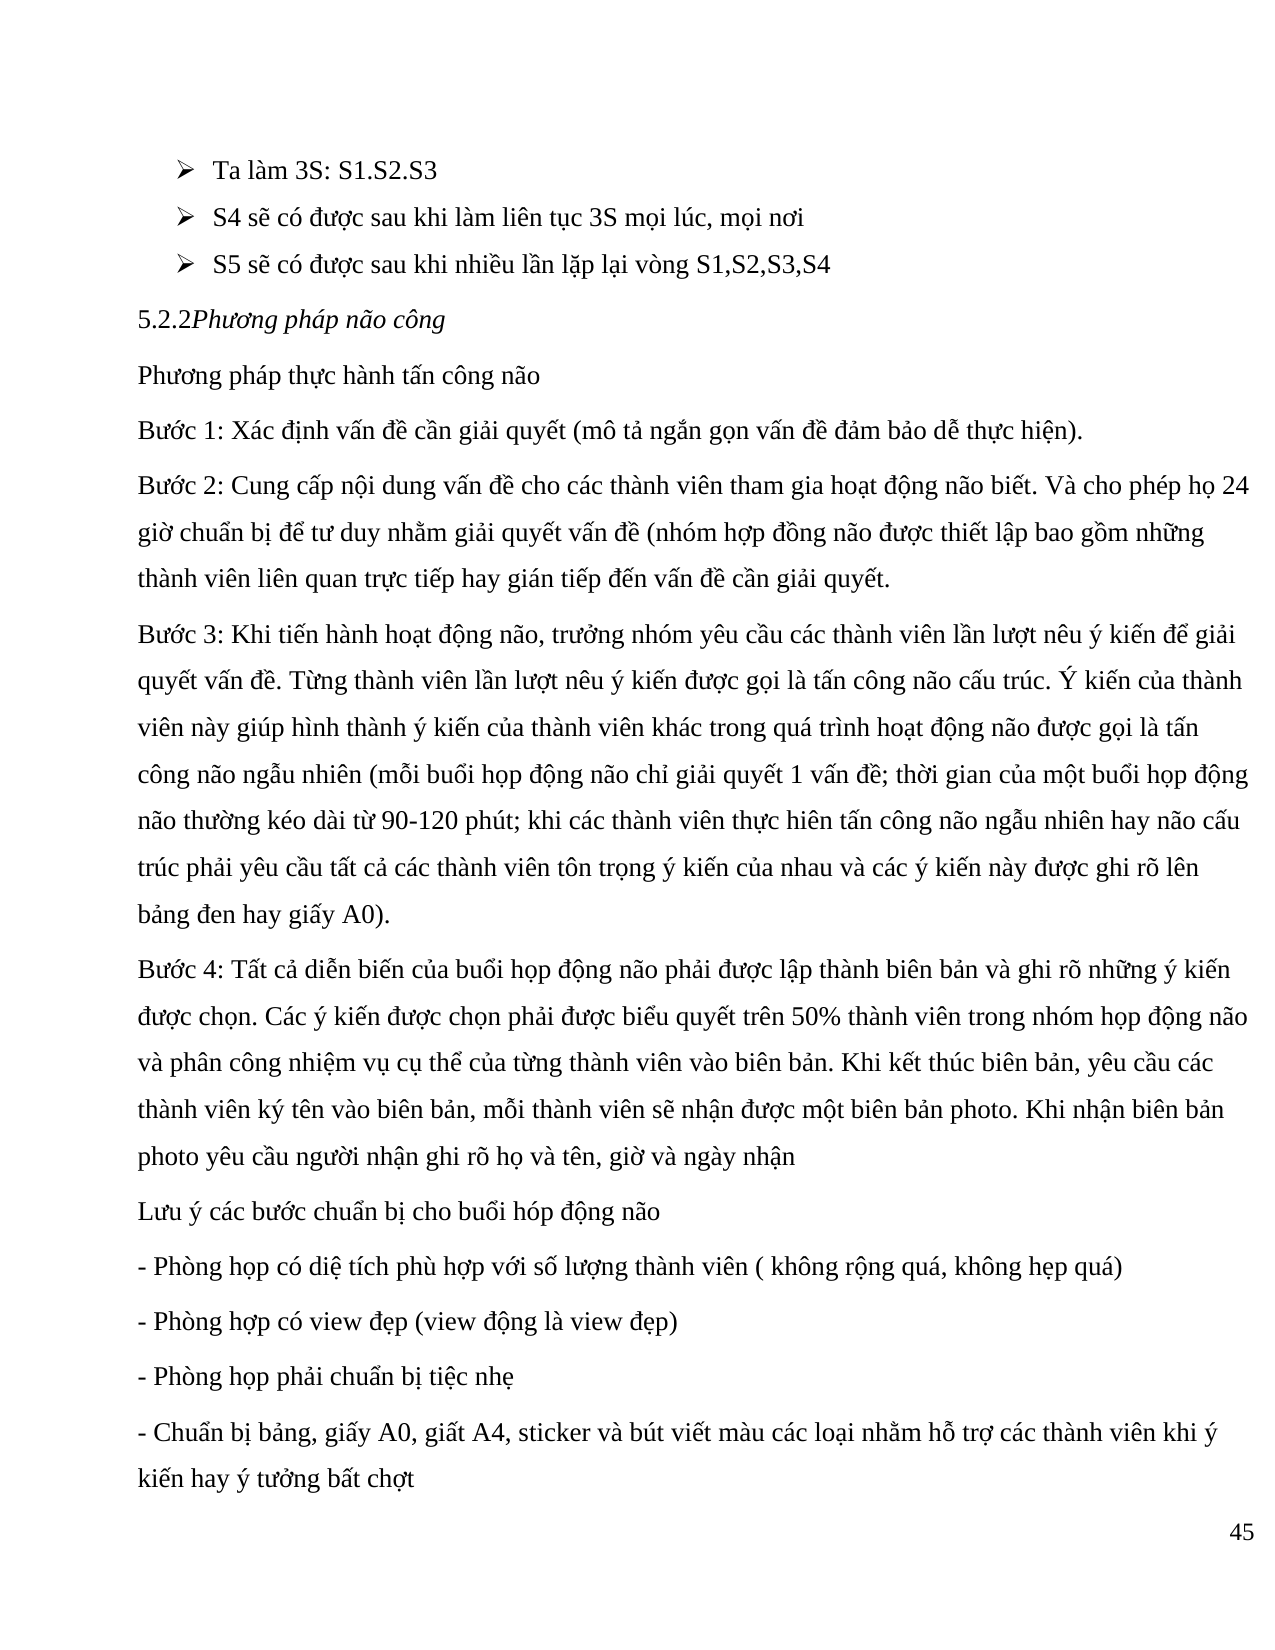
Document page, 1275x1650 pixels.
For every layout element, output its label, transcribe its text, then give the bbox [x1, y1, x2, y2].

text Bước 2: Cung cấp nội dung vấn đề cho các thành viên tham gia hoạt động não biết. Và cho phép họ 24 giờ chuẩn bị để tư duy nhằm giải quyết vấn đề (nhóm hợp đồng não được thiết lập bao gồm những thành viên liên quan trực tiếp hay gián tiếp đến vấn đề cần giải quyết. [137, 469, 1254, 594]
text - Phòng họp phải chuẩn bị tiệc nhẹ [137, 1360, 1254, 1392]
text Bước 3: Khi tiến hành hoạt động não, trưởng nhóm yêu cầu các thành viên lần lượt nêu ý kiến để giải quyết vấn đề. Từng thành viên lần lượt nêu ý kiến được gọi là tấn công não cấu trúc. Ý kiến của thành viên này giúp hình thành ý kiến của thành viên khác trong quá trình hoạt động não được gọi là tấn công não ngẫu nhiên (mỗi buổi họp động não chỉ giải quyết 1 vấn đề; thời gian của một buổi họp động não thường kéo dài từ 90-120 phút; khi các thành viên thực hiên tấn công não ngẫu nhiên hay não cấu trúc phải yêu cầu tất cả các thành viên tôn trọng ý kiến của nhau và các ý kiến này được ghi rõ lên bảng đen hay giấy A0). [137, 618, 1254, 929]
text - Phòng hợp có view đẹp (view động là view đẹp) [137, 1305, 1254, 1336]
text - Chuẩn bị bảng, giấy A0, giất A4, sticker và bút viết màu các loại nhằm hỗ trợ các thành viên khi ý kiến hay ý tưởng bất chợt [137, 1416, 1254, 1493]
list Ta làm 3S: S1.S2.S3 [175, 154, 1254, 186]
text Bước 4: Tất cả diễn biến của buổi họp động não phải được lập thành biên bản và ghi rõ những ý kiến được chọn. Các ý kiến được chọn phải được biểu quyết trên 50% thành viên trong nhóm họp động não và phân công nhiệm vụ cụ thể của từng thành viên vào biên bản. Khi kết thúc biên bản, yêu cầu các thành viên ký tên vào biên bản, mỗi thành viên sẽ nhận được một biên bản photo. Khi nhận biên bản photo yêu cầu người nhận ghi rõ họ và tên, giờ và ngày nhận [137, 953, 1254, 1171]
text 5.2.2Phương pháp não công [137, 303, 1254, 335]
text Lưu ý các bước chuẩn bị cho buổi hóp động não [137, 1195, 1254, 1226]
text Phương pháp thực hành tấn công não [137, 359, 1254, 390]
list S4 sẽ có được sau khi làm liên tục 3S mọi lúc, mọi nơi [175, 201, 1254, 232]
text Bước 1: Xác định vấn đề cần giải quyết (mô tả ngắn gọn vấn đề đảm bảo dễ thực hiện). [137, 414, 1254, 445]
text - Phòng họp có diệ tích phù hợp với số lượng thành viên ( không rộng quá, không hẹp quá) [137, 1250, 1254, 1281]
list S5 sẽ có được sau khi nhiều lần lặp lại vòng S1,S2,S3,S4 [175, 248, 1254, 279]
